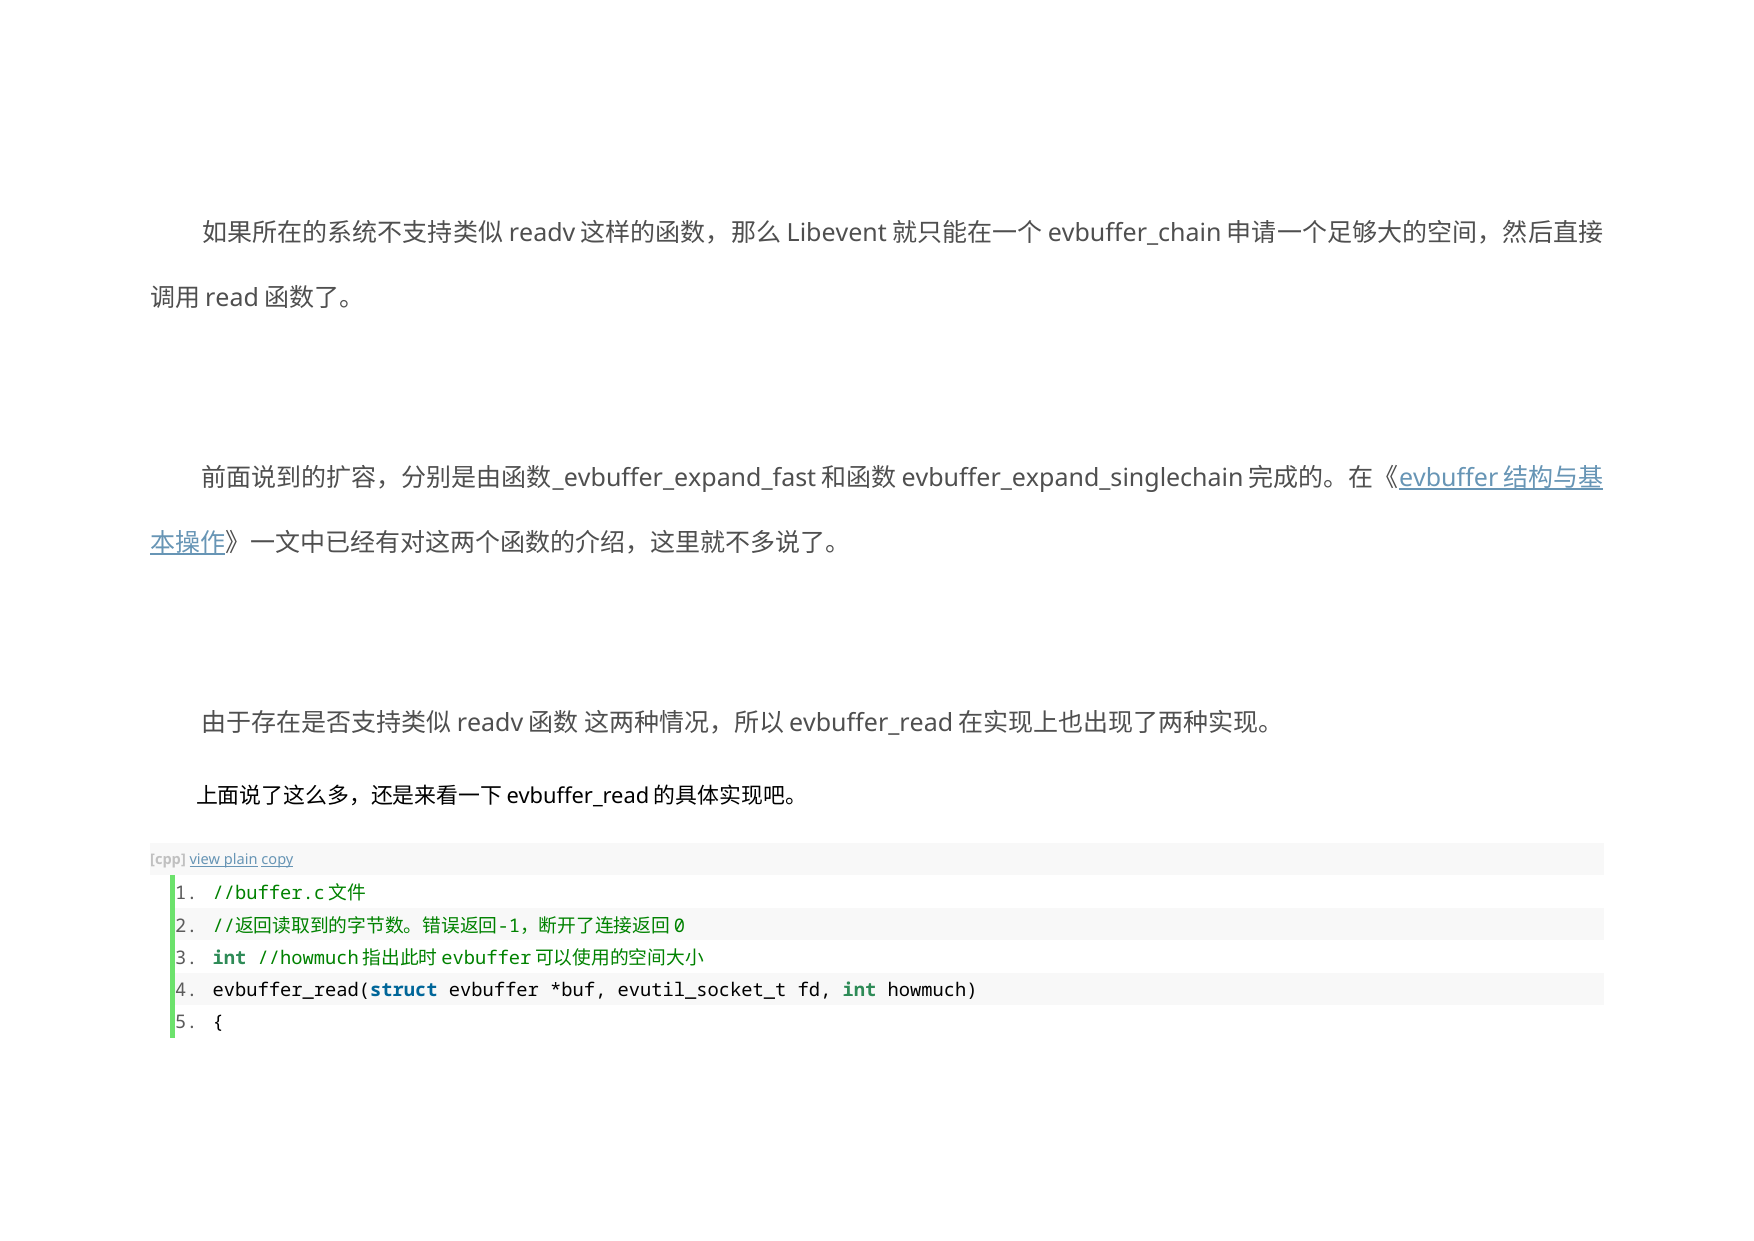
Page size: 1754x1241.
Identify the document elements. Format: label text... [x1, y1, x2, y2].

text 前面说到的扩容，分别是由函数_evbuffer_expand_fast和函数evbuffer_expand_singlechain完成的。在《evbuffer结构与基本操作》一文中已经有对这两个函数的介绍，这里就不多说了。 [150, 443, 1604, 573]
text 由于存在是否支持类似readv函数 这两种情况，所以evbuffer_read在实现上也出现了两种实现。 [150, 688, 1604, 753]
list int //howmuch指出此时evbuffer可以使用的空间大小 [175, 940, 1604, 973]
list { [175, 1005, 1604, 1038]
text 如果所在的系统不支持类似readv这样的函数，那么Libevent就只能在一个evbuffer_chain申请一个足够大的空间，然后直接调用read函数了。 [150, 198, 1604, 328]
list evbuffer_read(struct evbuffer *buf, evutil_socket_t fd, int howmuch) [175, 973, 1604, 1005]
list //buffer.c文件 [175, 875, 1604, 908]
list //返回读取到的字节数。错误返回-1，断开了连接返回0 [175, 908, 1604, 940]
text [cpp] view plain copy [150, 843, 1604, 875]
text 上面说了这么多，还是来看一下evbuffer_read的具体实现吧。 [150, 778, 1604, 843]
